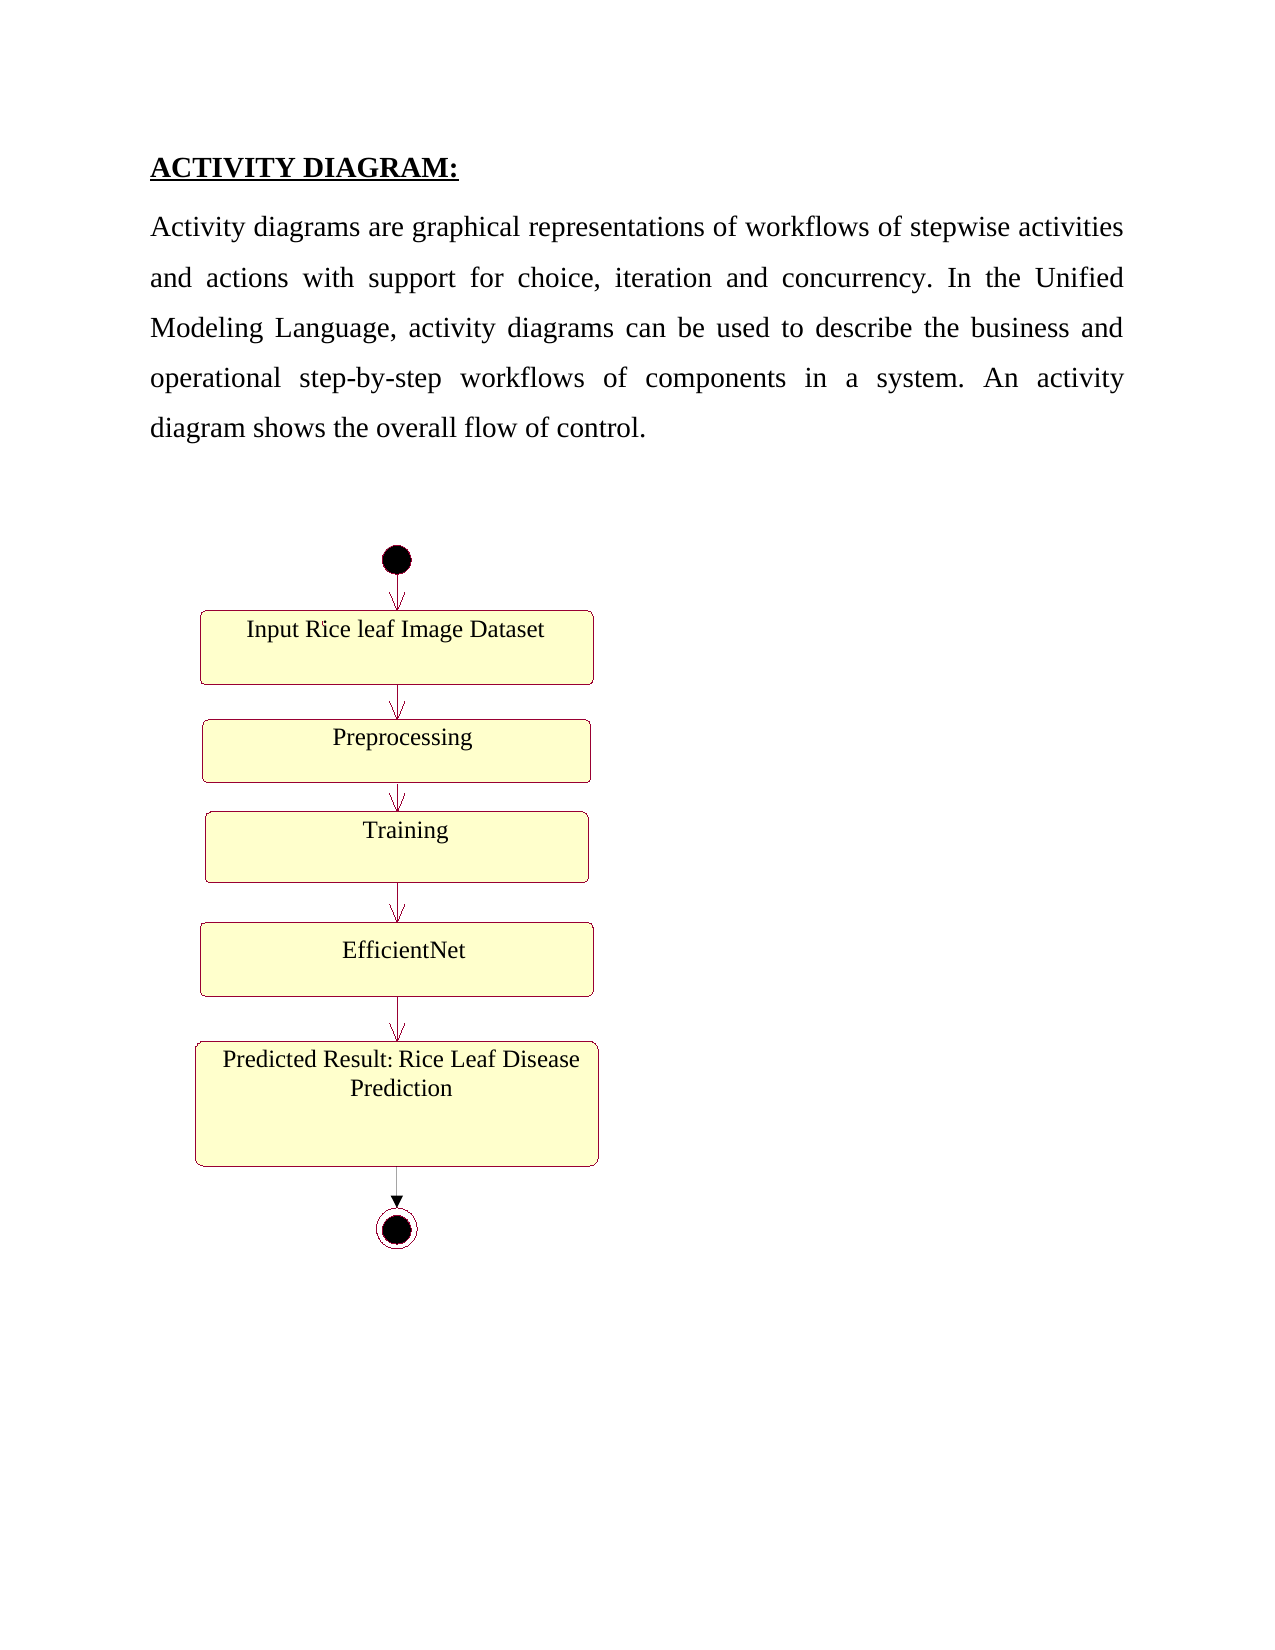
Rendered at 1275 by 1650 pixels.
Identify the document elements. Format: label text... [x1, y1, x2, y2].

text ACTIVITY DIAGRAM: [150, 150, 1125, 183]
text Activity diagrams are graphical representations of workflows of stepwise activities and actions with support for choice, iteration and concurrency. In the Unified Modeling Language, activity diagrams can be used to describe the business and operational step-by-step workflows of components in a system. An activity diagram shows the overall flow of control. [150, 209, 1125, 444]
